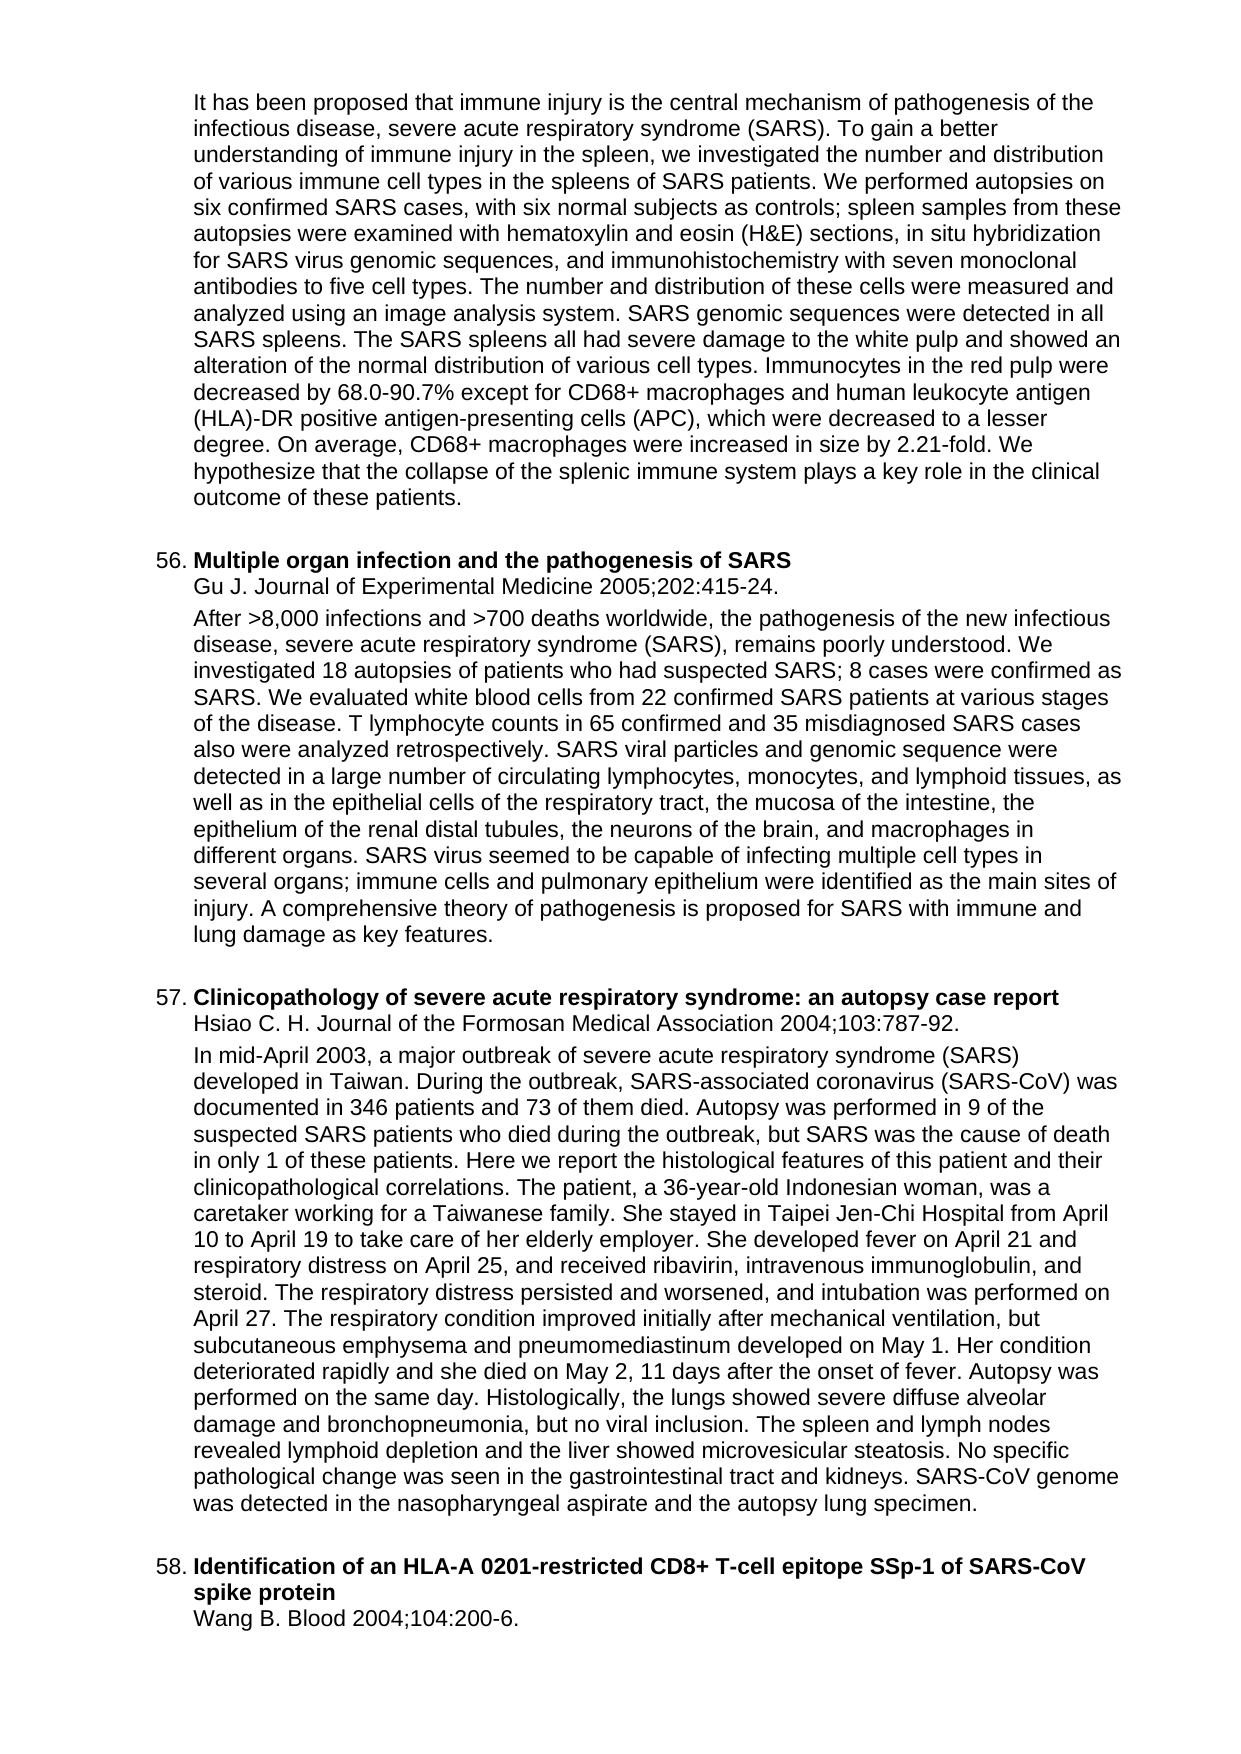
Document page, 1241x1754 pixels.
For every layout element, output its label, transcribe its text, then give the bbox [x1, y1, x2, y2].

text It has been proposed that immune injury is the central mechanism of pathogenesis of the infectious disease, severe acute respiratory syndrome (SARS). To gain a better understanding of immune injury in the spleen, we investigated the number and distribution of various immune cell types in the spleens of SARS patients. We performed autopsies on six confirmed SARS cases, with six normal subjects as controls; spleen samples from these autopsies were examined with hematoxylin and eosin (H&E) sections, in situ hybridization for SARS virus genomic sequences, and immunohistochemistry with seven monoclonal antibodies to five cell types. The number and distribution of these cells were measured and analyzed using an image analysis system. SARS genomic sequences were detected in all SARS spleens. The SARS spleens all had severe damage to the white pulp and showed an alteration of the normal distribution of various cell types. Immunocytes in the red pulp were decreased by 68.0-90.7% except for CD68+ macrophages and human leukocyte antigen (HLA)-DR positive antigen-presenting cells (APC), which were decreased to a lesser degree. On average, CD68+ macrophages were increased in size by 2.21-fold. We hypothesize that the collapse of the splenic immune system plays a key role in the clinical outcome of these patients. [193, 89, 1122, 510]
list Clinicopathology of severe acute respiratory syndrome: an autopsy case report Hsiao C. H. Journal of the Formosan Medical Association 2004;103:787-92. [156, 984, 1122, 1037]
list Identification of an HLA-A 0201-restricted CD8+ T-cell epitope SSp-1 of SARS-CoV spike protein Wang B. Blood 2004;104:200-6. [156, 1553, 1122, 1632]
text In mid-April 2003, a major outbreak of severe acute respiratory syndrome (SARS) developed in Taiwan. During the outbreak, SARS-associated coronavirus (SARS-CoV) was documented in 346 patients and 73 of them died. Autopsy was performed in 9 of the suspected SARS patients who died during the outbreak, but SARS was the cause of death in only 1 of these patients. Here we report the histological features of this patient and their clinicopathological correlations. The patient, a 36-year-old Indonesian woman, was a caretaker working for a Taiwanese family. She stayed in Taipei Jen-Chi Hospital from April 10 to April 19 to take care of her elderly employer. She developed fever on April 21 and respiratory distress on April 25, and received ribavirin, intravenous immunoglobulin, and steroid. The respiratory distress persisted and worsened, and intubation was performed on April 27. The respiratory condition improved initially after mechanical ventilation, but subcutaneous emphysema and pneumomediastinum developed on May 1. Her condition deteriorated rapidly and she died on May 2, 11 days after the onset of fever. Autopsy was performed on the same day. Histologically, the lungs showed severe diffuse alveolar damage and bronchopneumonia, but no viral inclusion. The spleen and lymph nodes revealed lymphoid depletion and the liver showed microvesicular steatosis. No specific pathological change was seen in the gastrointestinal tract and kidneys. SARS-CoV genome was detected in the nasopharyngeal aspirate and the autopsy lung specimen. [193, 1042, 1122, 1516]
text After >8,000 infections and >700 deaths worldwide, the pathogenesis of the new infectious disease, severe acute respiratory syndrome (SARS), remains poorly understood. We investigated 18 autopsies of patients who had suspected SARS; 8 cases were confirmed as SARS. We evaluated white blood cells from 22 confirmed SARS patients at various stages of the disease. T lymphocyte counts in 65 confirmed and 35 misdiagnosed SARS cases also were analyzed retrospectively. SARS viral particles and genomic sequence were detected in a large number of circulating lymphocytes, monocytes, and lymphoid tissues, as well as in the epithelial cells of the respiratory tract, the mucosa of the intestine, the epithelium of the renal distal tubules, the neurons of the brain, and macrophages in different organs. SARS virus seemed to be capable of infecting multiple cell types in several organs; immune cells and pulmonary epithelium were identified as the main sites of injury. A comprehensive theory of pathogenesis is proposed for SARS with immune and lung damage as key features. [193, 605, 1122, 947]
list Multiple organ infection and the pathogenesis of SARS Gu J. Journal of Experimental Medicine 2005;202:415-24. [156, 547, 1122, 599]
